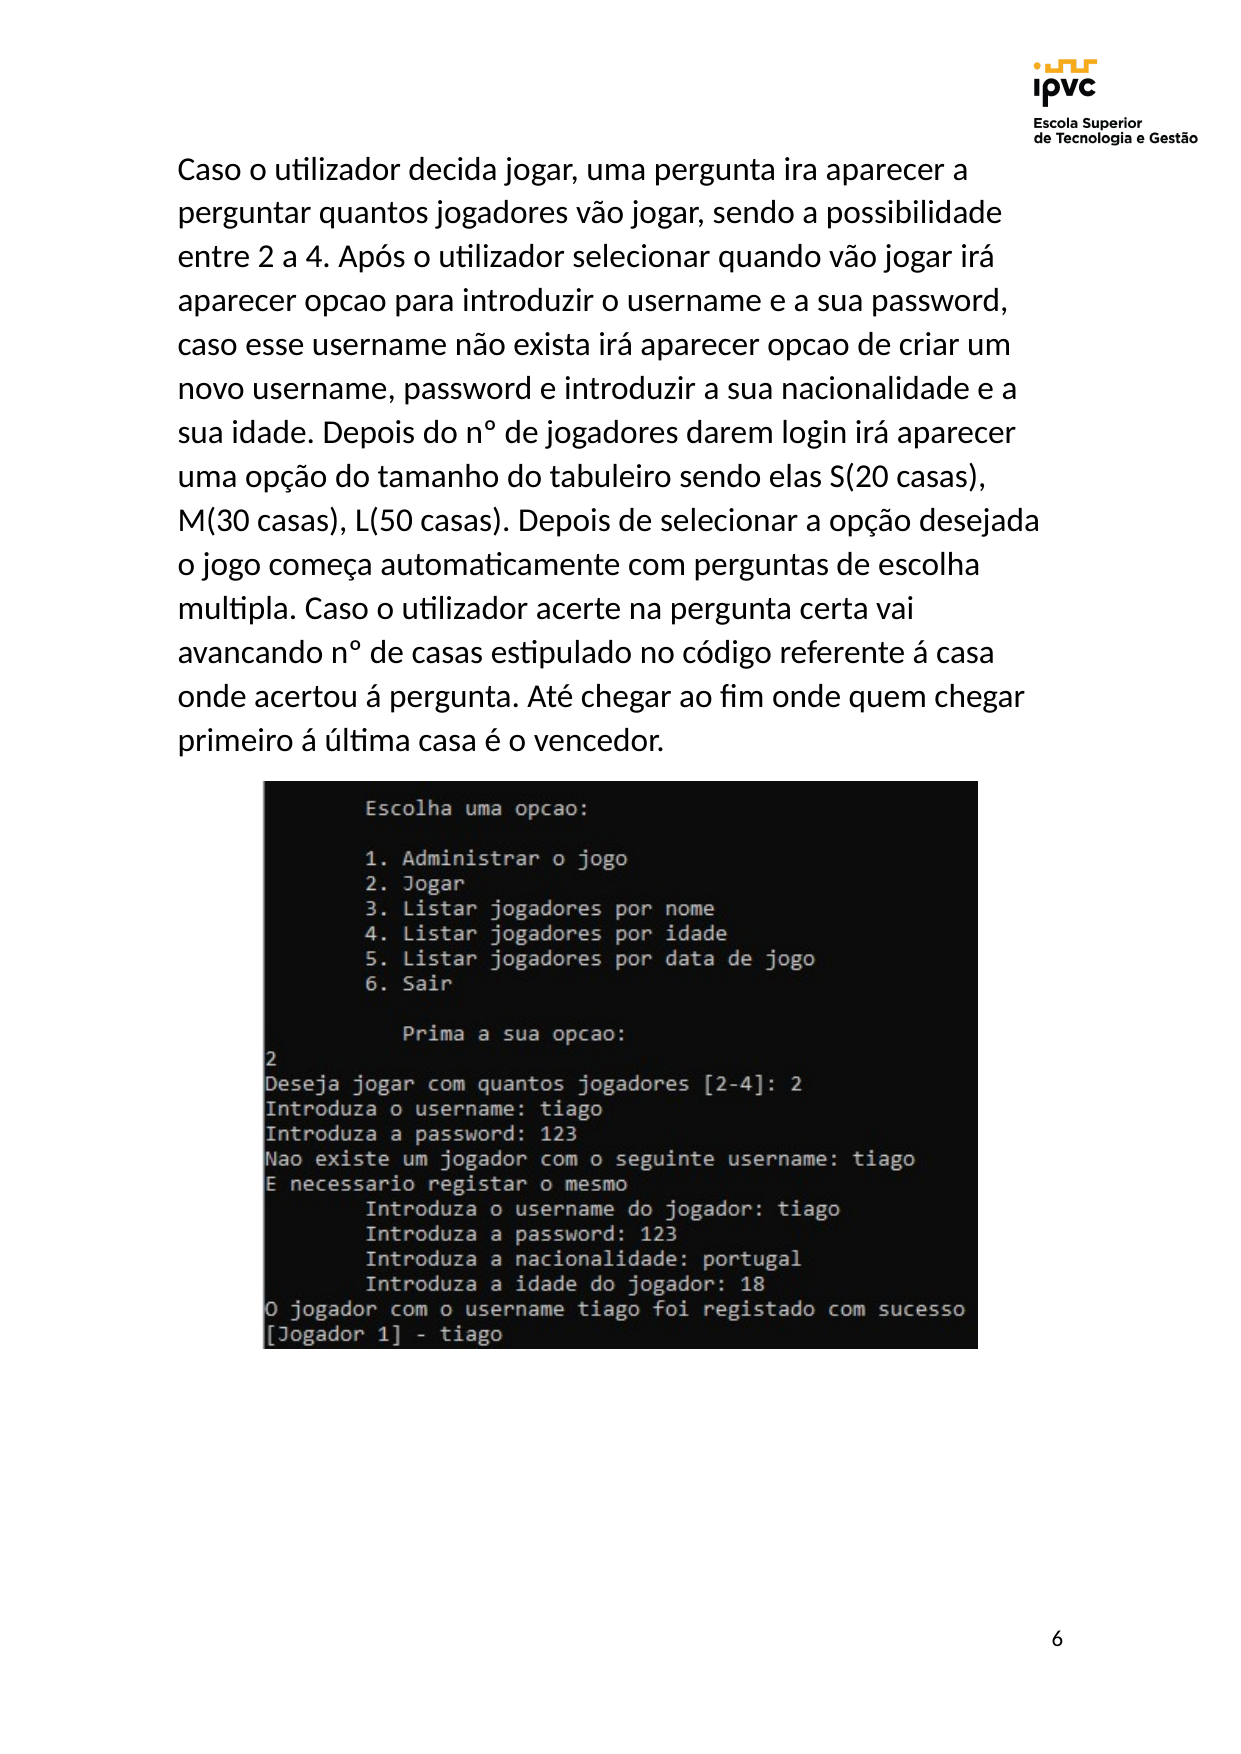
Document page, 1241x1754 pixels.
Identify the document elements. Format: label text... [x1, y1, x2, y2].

text Caso o utilizador decida jogar, uma pergunta ira aparecer a perguntar quantos jogadores vão jogar, sendo a possibilidade entre 2 a 4. Após o utilizador selecionar quando vão jogar irá aparecer opcao para introduzir o username e a sua password, caso esse username não exista irá aparecer opcao de criar um novo username, password e introduzir a sua nacionalidade e a sua idade. Depois do nº de jogadores darem login irá aparecer uma opção do tamanho do tabuleiro sendo elas S(20 casas), M(30 casas), L(50 casas). Depois de selecionar a opção desejada o jogo começa automaticamente com perguntas de escolha multipla. Caso o utilizador acerte na pergunta certa vai avancando nº de casas estipulado no código referente á casa onde acertou á pergunta. Até chegar ao fim onde quem chegar primeiro á última casa é o vencedor. [177, 148, 1063, 760]
picture [262, 781, 978, 1349]
picture [990, 0, 1241, 205]
